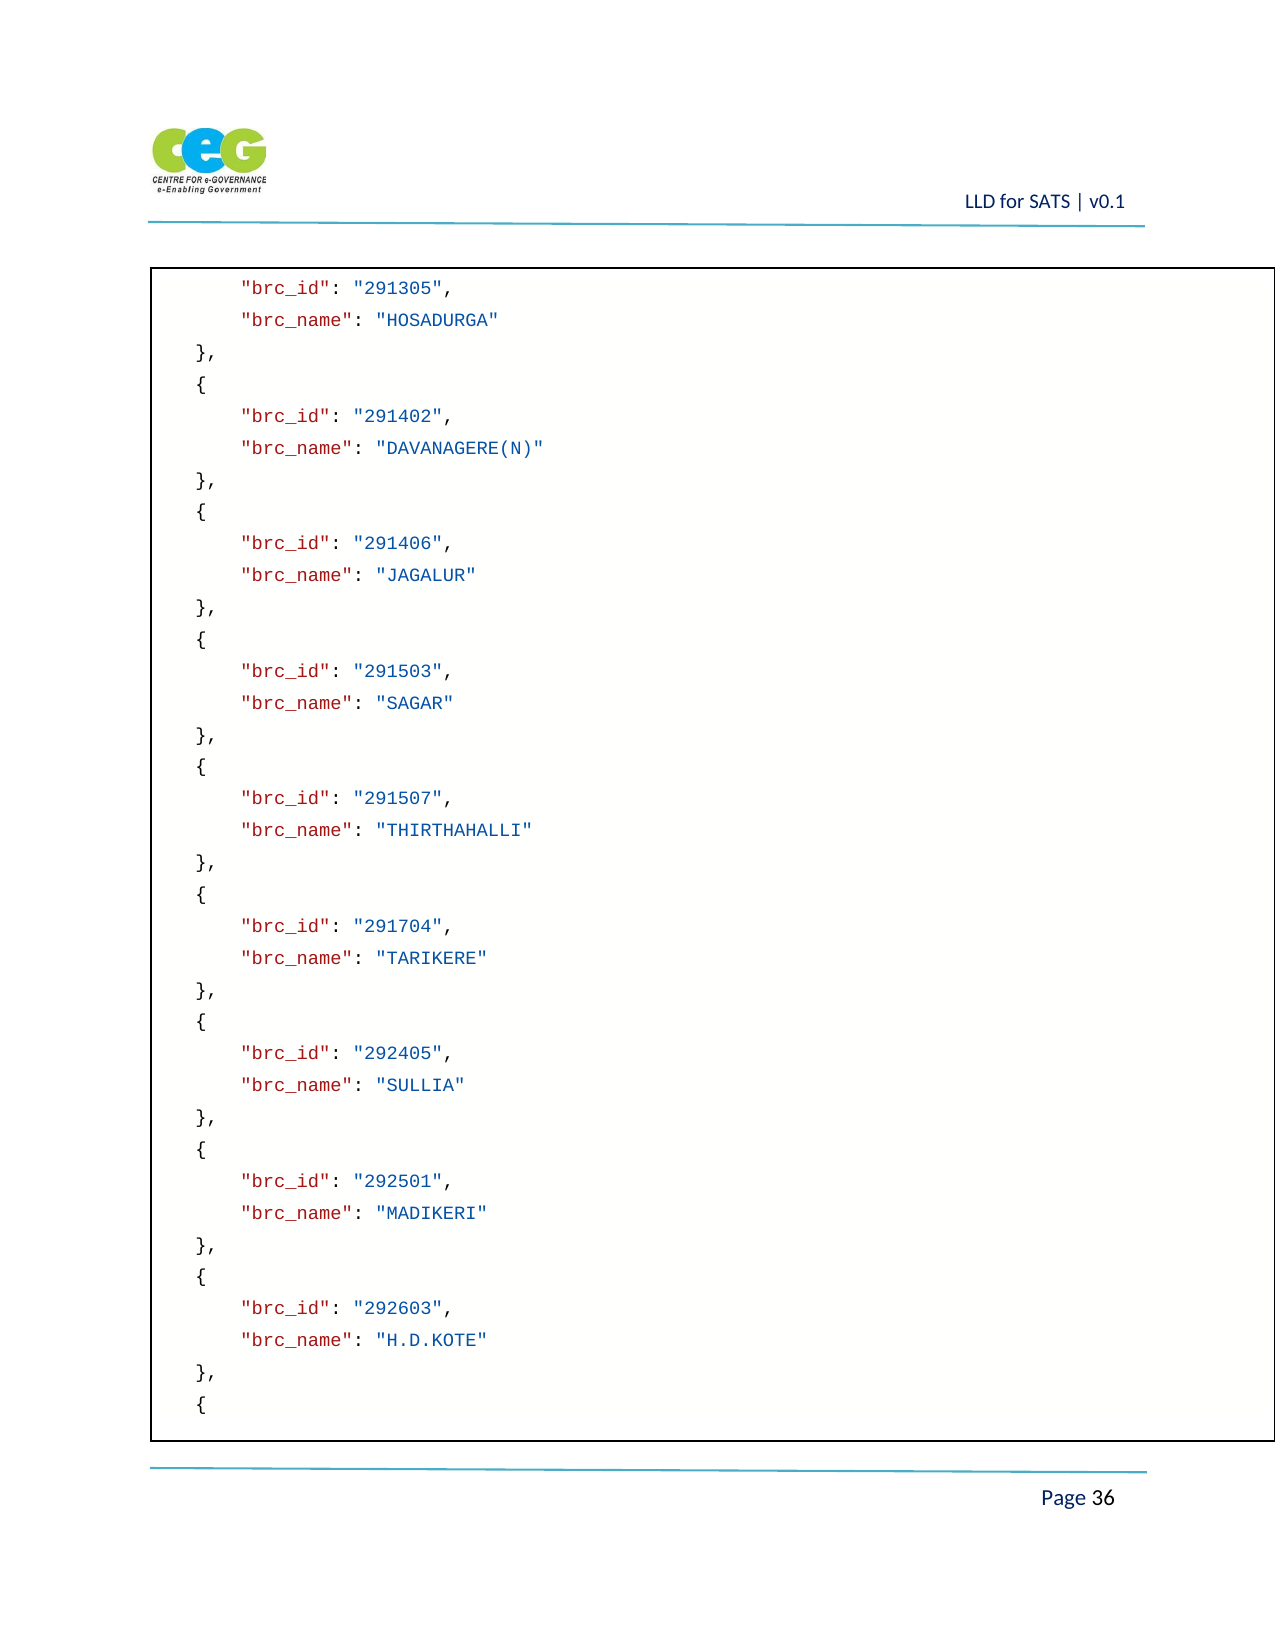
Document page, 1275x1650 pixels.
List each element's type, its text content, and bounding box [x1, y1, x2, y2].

picture [150, 128, 267, 194]
picture [202, 139, 210, 145]
